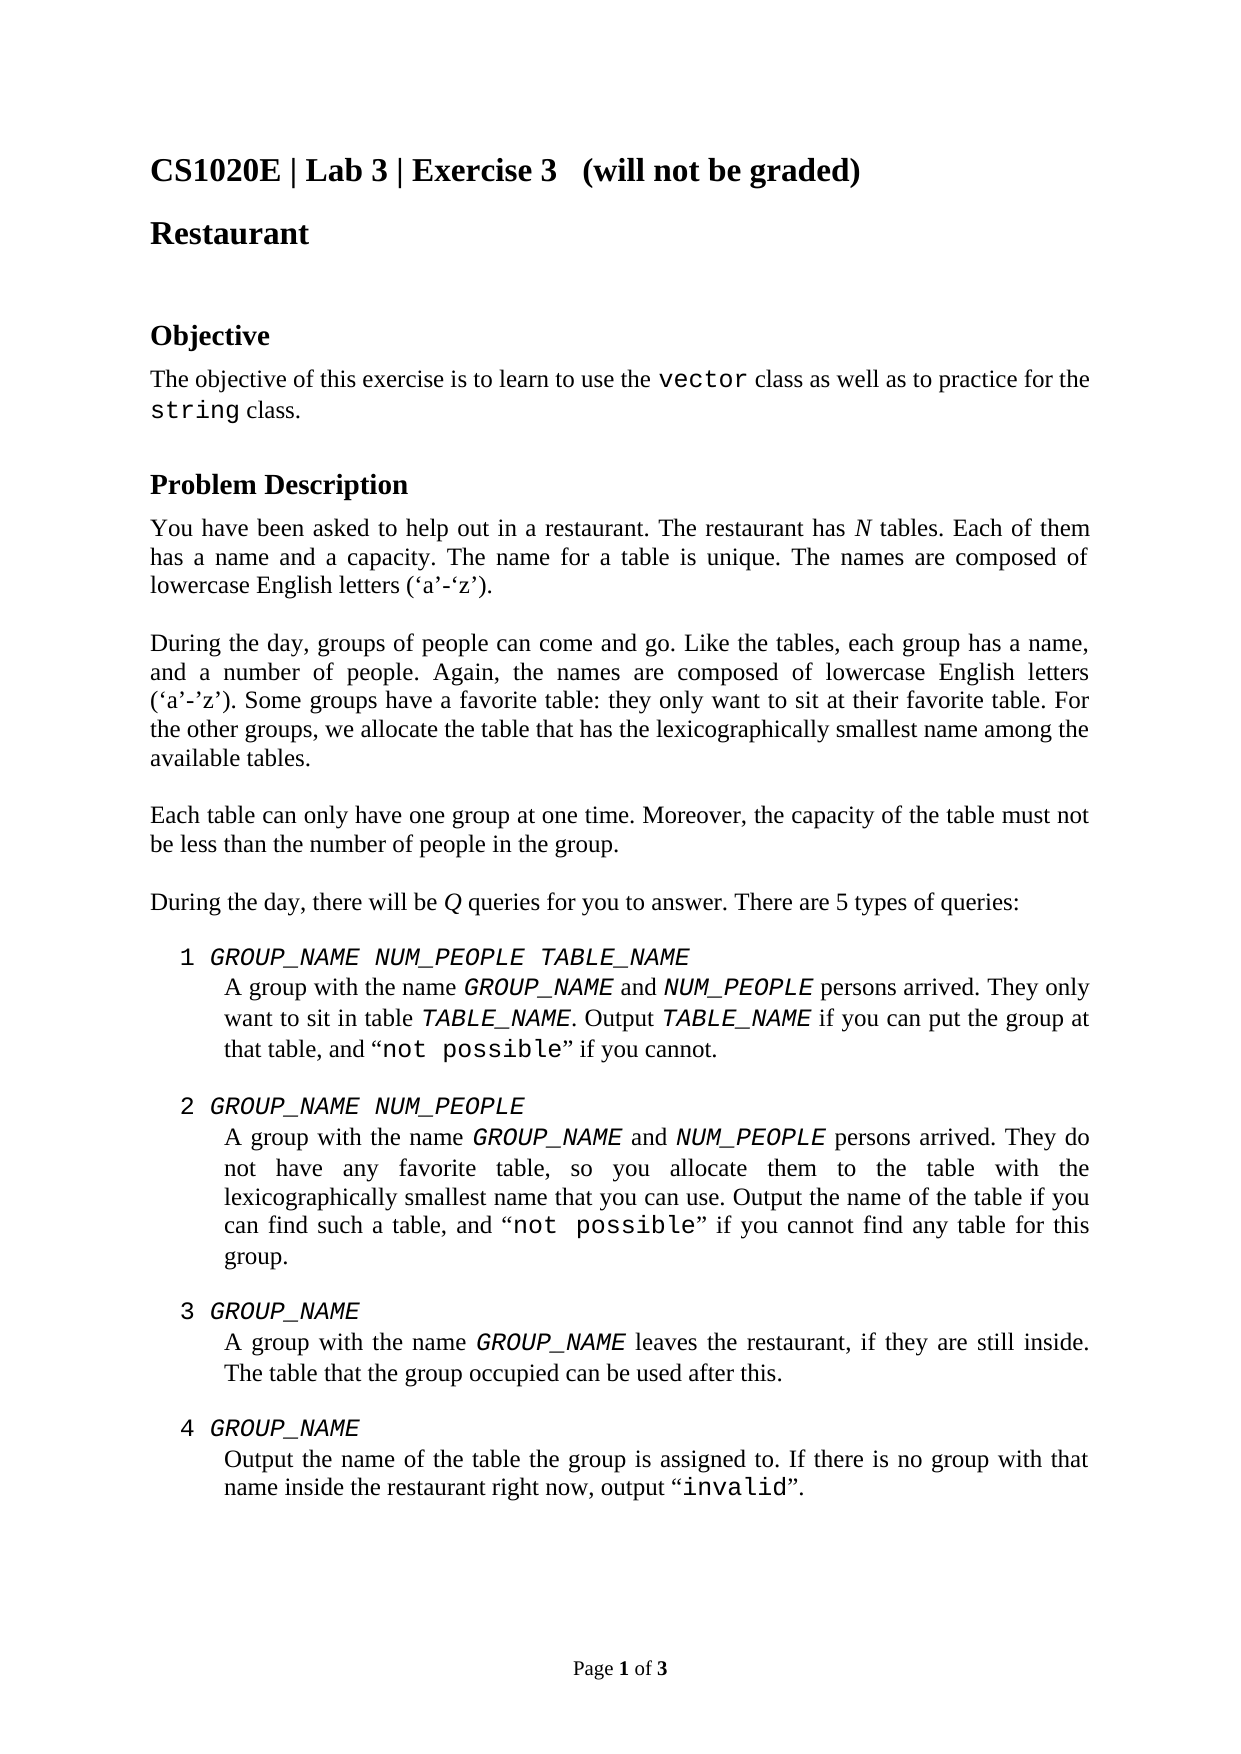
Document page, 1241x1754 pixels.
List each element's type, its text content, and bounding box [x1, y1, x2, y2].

text A group with the name GROUP_NAME and NUM_PEOPLE persons arrived. They only want to sit in table TABLE_NAME. Output TABLE_NAME if you can put the group at that table, and “not possible” if you cannot. [224, 972, 1090, 1065]
text 2 GROUP_NAME NUM_PEOPLE [179, 1094, 1090, 1122]
text You have been asked to help out in a restaurant. The restaurant has N tables. Each of them has a name and a capacity. The name for a table is unique. The names are composed of lowercase English letters (‘a’-‘z’). [150, 513, 1090, 599]
text During the day, there will be Q queries for you to answer. There are 5 types of queries: [150, 887, 1090, 915]
text 4 GROUP_NAME [179, 1415, 1090, 1444]
text Objective [150, 318, 1090, 351]
text During the day, groups of people can come and go. Like the tables, each group has a name, and a number of people. Again, the names are composed of lowercase English letters (‘a’-’z’). Some groups have a favorite table: they only want to sit at their favorite table. For the other groups, we allocate the table that has the lexicographically smallest name among the available tables. [150, 628, 1090, 772]
text Each table can only have one group at one time. Moreover, the capacity of the table must not be less than the number of people in the group. [150, 800, 1090, 858]
text Output the name of the table the group is assigned to. If there is no group with that name inside the restaurant right now, output “invalid”. [224, 1444, 1090, 1503]
text A group with the name GROUP_NAME and NUM_PEOPLE persons arrived. They do not have any favorite table, so you allocate them to the table with the lexicographically smallest name that you can use. Output the name of the table if you can find such a table, and “not possible” if you cannot find any table for this group. [224, 1122, 1090, 1270]
text 3 GROUP_NAME [179, 1299, 1090, 1327]
text 1 GROUP_NAME NUM_PEOPLE TABLE_NAME [179, 944, 1090, 972]
text Problem Description [150, 467, 1090, 500]
text A group with the name GROUP_NAME leaves the restaurant, if they are still inside. The table that the group occupied can be used after this. [224, 1327, 1090, 1387]
text The objective of this exercise is to learn to use the vector class as well as to practice for the string class. [150, 364, 1090, 426]
text CS1020E | Lab 3 | Exercise 3 (will not be graded) [150, 150, 1090, 188]
text Restaurant [150, 213, 1090, 252]
